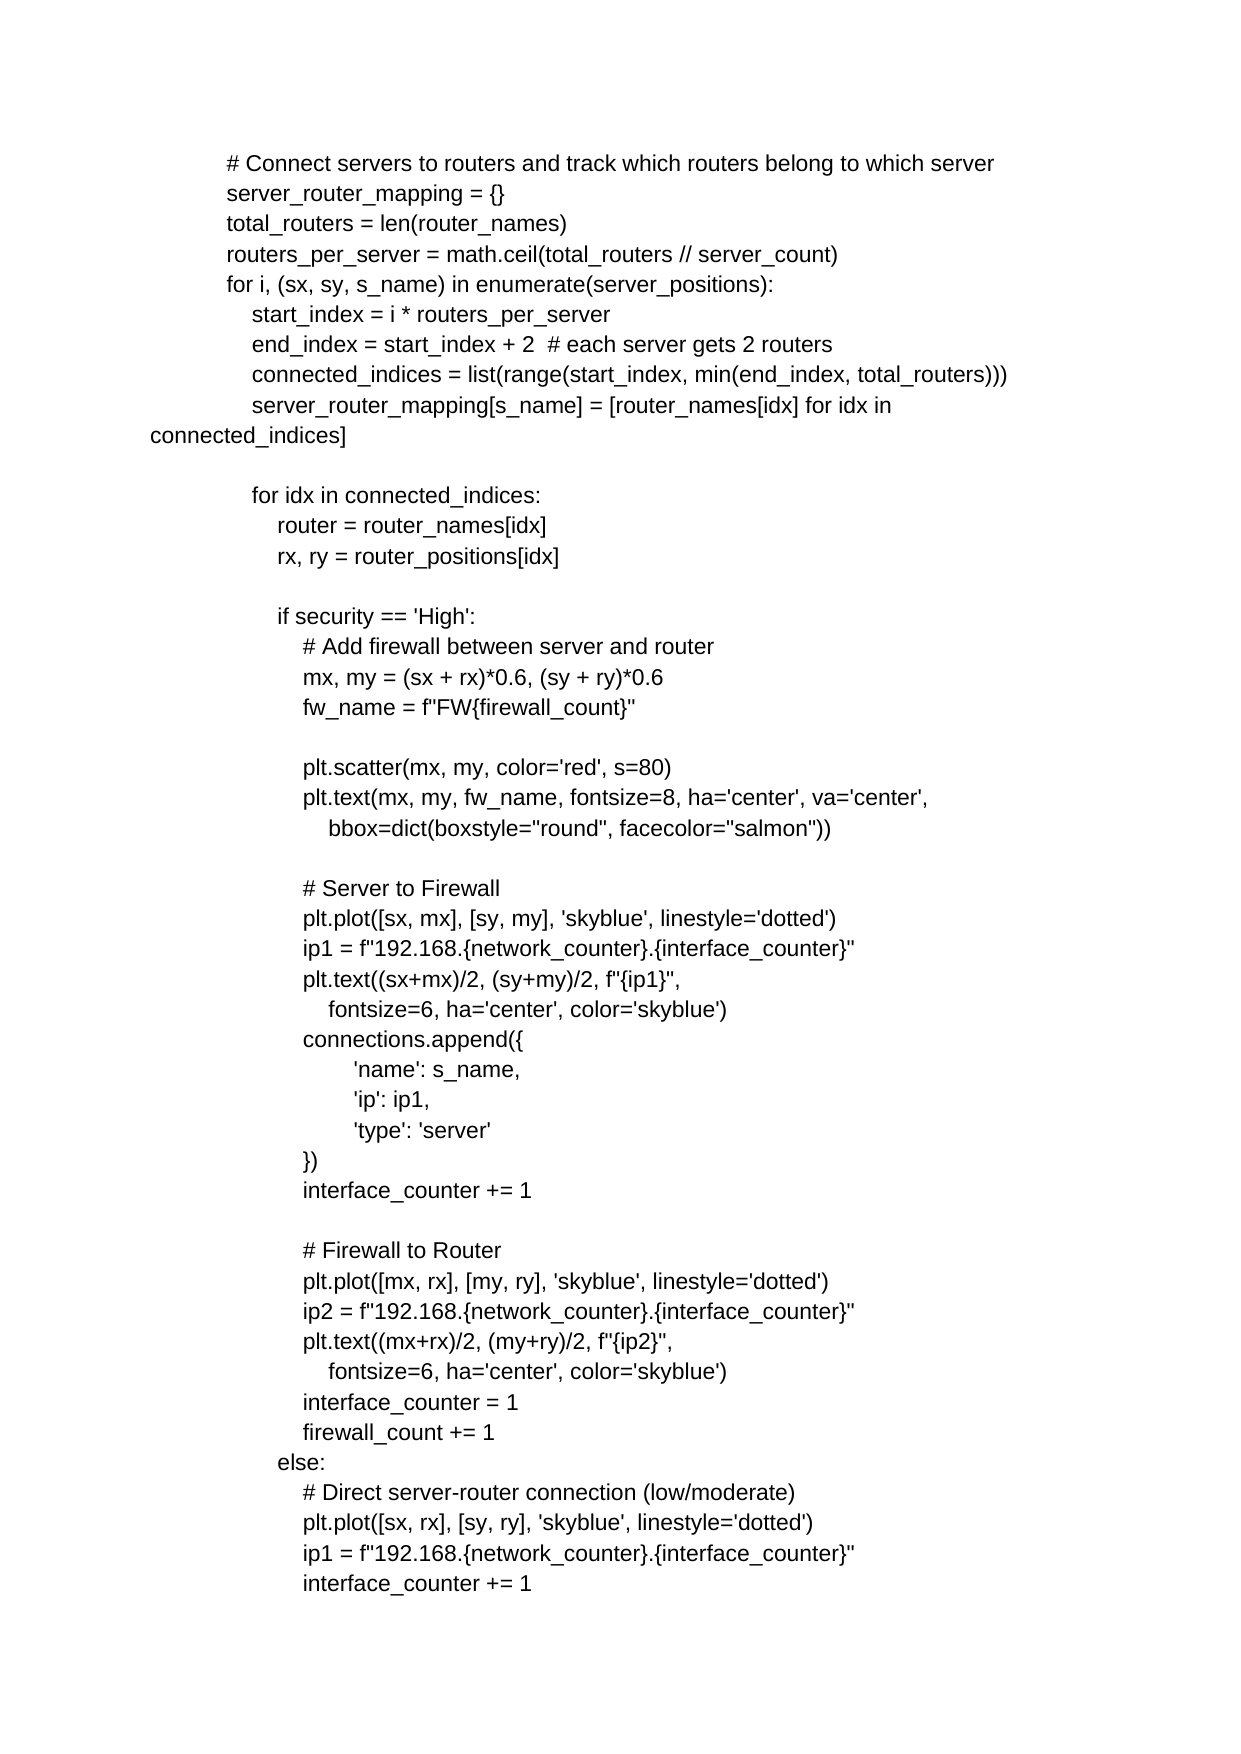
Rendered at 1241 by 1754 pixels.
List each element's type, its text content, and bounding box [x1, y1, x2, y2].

text connections.append({ [150, 1026, 1090, 1052]
text 'type': 'server' [150, 1117, 1090, 1143]
text else: [150, 1449, 1090, 1475]
text total_routers = len(router_names) [150, 210, 1090, 237]
text plt.text((mx+rx)/2, (my+ry)/2, f"{ip2}", [150, 1328, 1090, 1354]
text server_router_mapping = {} [150, 180, 1090, 207]
text 'ip': ip1, [150, 1086, 1090, 1113]
text fontsize=6, ha='center', color='skyblue') [150, 996, 1090, 1022]
text end_index = start_index + 2 # each server gets 2 routers [150, 331, 1090, 358]
text plt.plot([sx, rx], [sy, ry], 'skyblue', linestyle='dotted') [150, 1509, 1090, 1536]
text connected_indices = list(range(start_index, min(end_index, total_routers))) [150, 361, 1090, 388]
text plt.plot([mx, rx], [my, ry], 'skyblue', linestyle='dotted') [150, 1268, 1090, 1294]
text rx, ry = router_positions[idx] [150, 543, 1090, 569]
text # Server to Firewall [150, 875, 1090, 901]
text plt.plot([sx, mx], [sy, my], 'skyblue', linestyle='dotted') [150, 905, 1090, 932]
text interface_counter += 1 [150, 1570, 1090, 1596]
text # Direct server-router connection (low/moderate) [150, 1479, 1090, 1506]
text if security == 'High': [150, 603, 1090, 629]
text plt.scatter(mx, my, color='red', s=80) [150, 754, 1090, 781]
text interface_counter += 1 [150, 1177, 1090, 1203]
text bbox=dict(boxstyle="round", facecolor="salmon")) [150, 814, 1090, 841]
text for i, (sx, sy, s_name) in enumerate(server_positions): [150, 271, 1090, 297]
text plt.text(mx, my, fw_name, fontsize=8, ha='center', va='center', [150, 784, 1090, 811]
text # Connect servers to routers and track which routers belong to which server [150, 150, 1090, 176]
text interface_counter = 1 [150, 1388, 1090, 1415]
text ip2 = f"192.168.{network_counter}.{interface_counter}" [150, 1298, 1090, 1324]
text ip1 = f"192.168.{network_counter}.{interface_counter}" [150, 935, 1090, 962]
text mx, my = (sx + rx)*0.6, (sy + ry)*0.6 [150, 663, 1090, 690]
text 'name': s_name, [150, 1056, 1090, 1083]
text plt.text((sx+mx)/2, (sy+my)/2, f"{ip1}", [150, 966, 1090, 992]
text for idx in connected_indices: [150, 482, 1090, 509]
text }) [150, 1147, 1090, 1173]
text # Add firewall between server and router [150, 633, 1090, 660]
text # Firewall to Router [150, 1237, 1090, 1264]
text fontsize=6, ha='center', color='skyblue') [150, 1358, 1090, 1385]
text router = router_names[idx] [150, 512, 1090, 539]
text start_index = i * routers_per_server [150, 301, 1090, 327]
text fw_name = f"FW{firewall_count}" [150, 694, 1090, 720]
text server_router_mapping[s_name] = [router_names[idx] for idx in connected_indices] [150, 392, 1090, 448]
text ip1 = f"192.168.{network_counter}.{interface_counter}" [150, 1539, 1090, 1566]
text firewall_count += 1 [150, 1419, 1090, 1445]
text routers_per_server = math.ceil(total_routers // server_count) [150, 241, 1090, 267]
